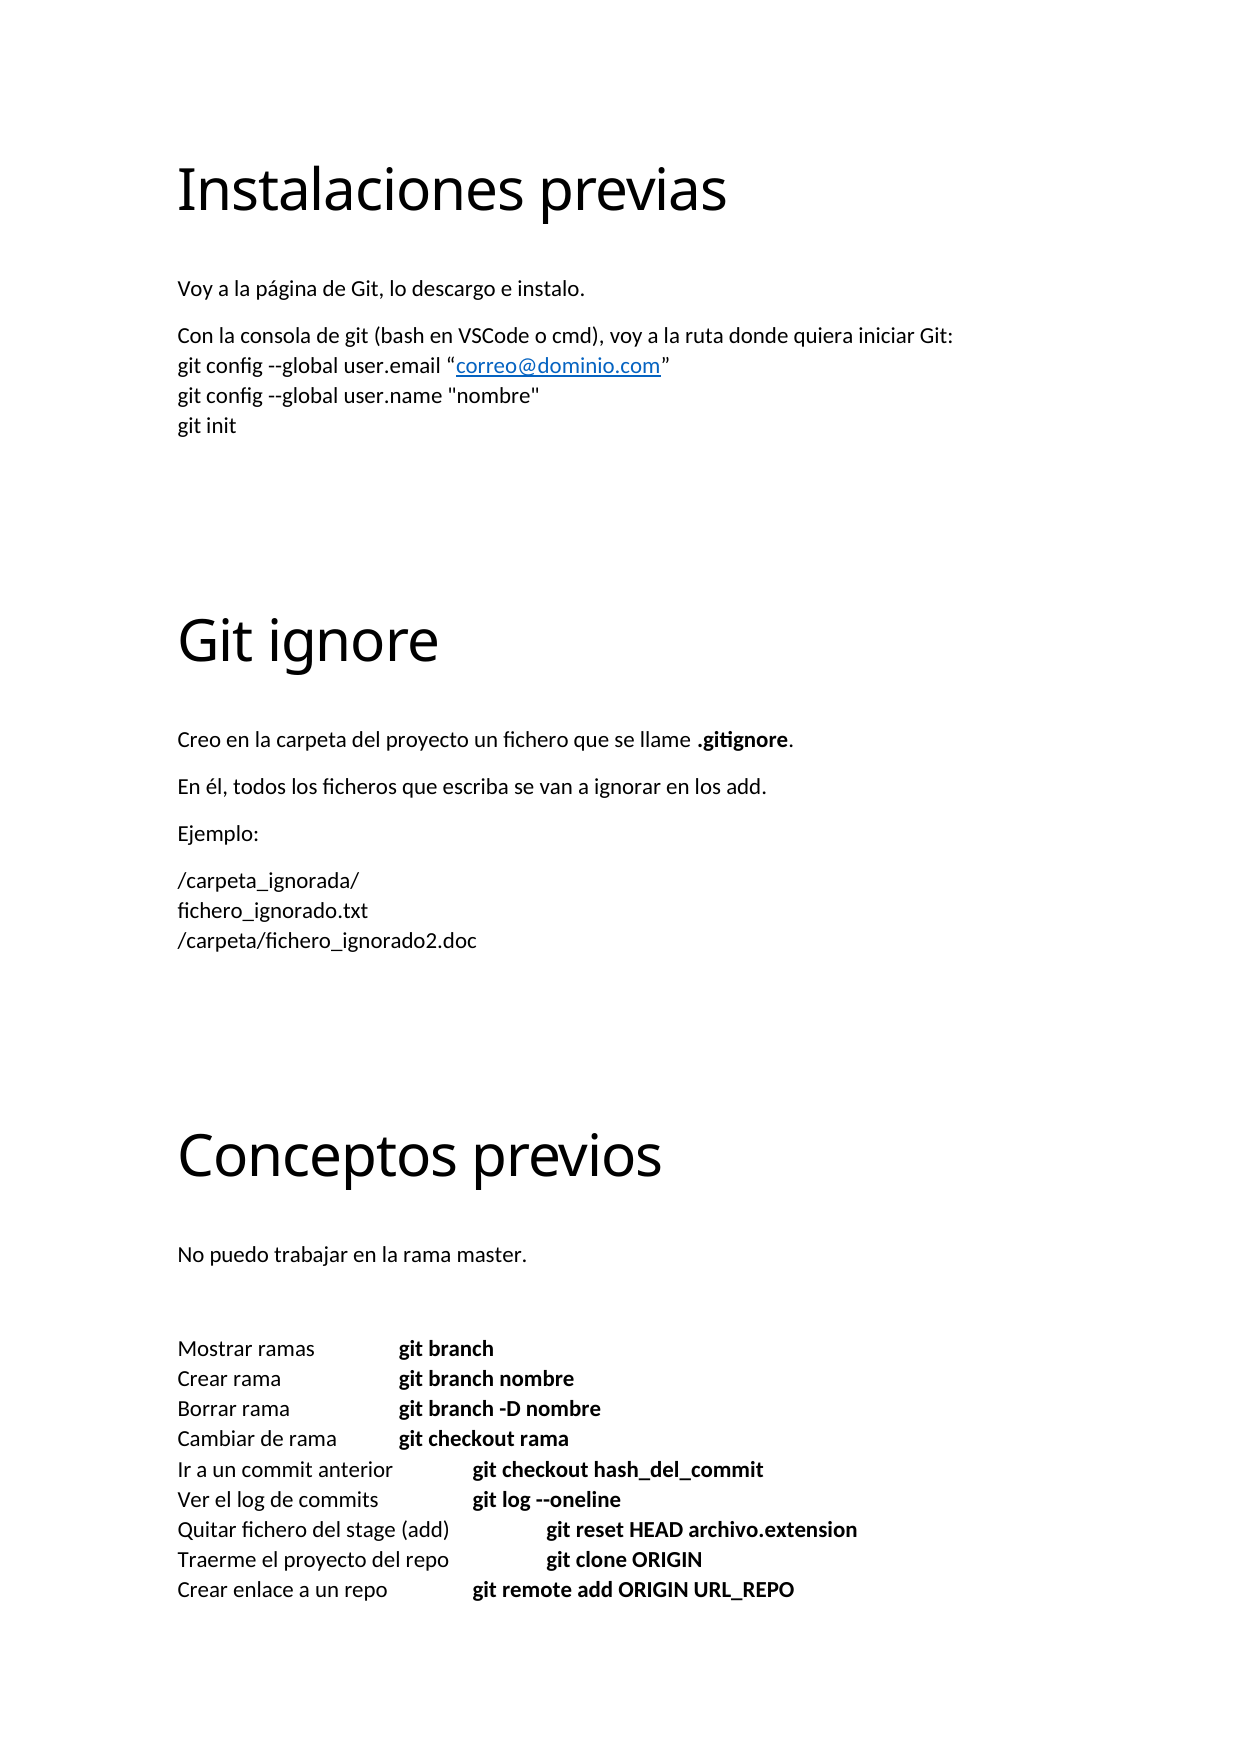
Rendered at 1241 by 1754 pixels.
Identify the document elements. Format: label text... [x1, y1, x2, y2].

title Instalaciones previas [177, 148, 1063, 227]
text Creo en la carpeta del proyecto un fichero que se llame .gitignore. [177, 725, 1063, 753]
title Conceptos previos [177, 1114, 1063, 1193]
text Voy a la página de Git, lo descargo e instalo. [177, 274, 1063, 302]
title Git ignore [177, 599, 1063, 678]
text /carpeta_ignorada/ fichero_ignorado.txt /carpeta/fichero_ignorado2.doc [177, 866, 1063, 954]
text Con la consola de git (bash en VSCode o cmd), voy a la ruta donde quiera iniciar Git: git config --global user.email “correo@dominio.com” git config --global user.name "nombre" git init [177, 321, 1063, 439]
text En él, todos los ficheros que escriba se van a ignorar en los add. [177, 772, 1063, 800]
text Ejemplo: [177, 819, 1063, 847]
text No puedo trabajar en la rama master. [177, 1240, 1063, 1268]
